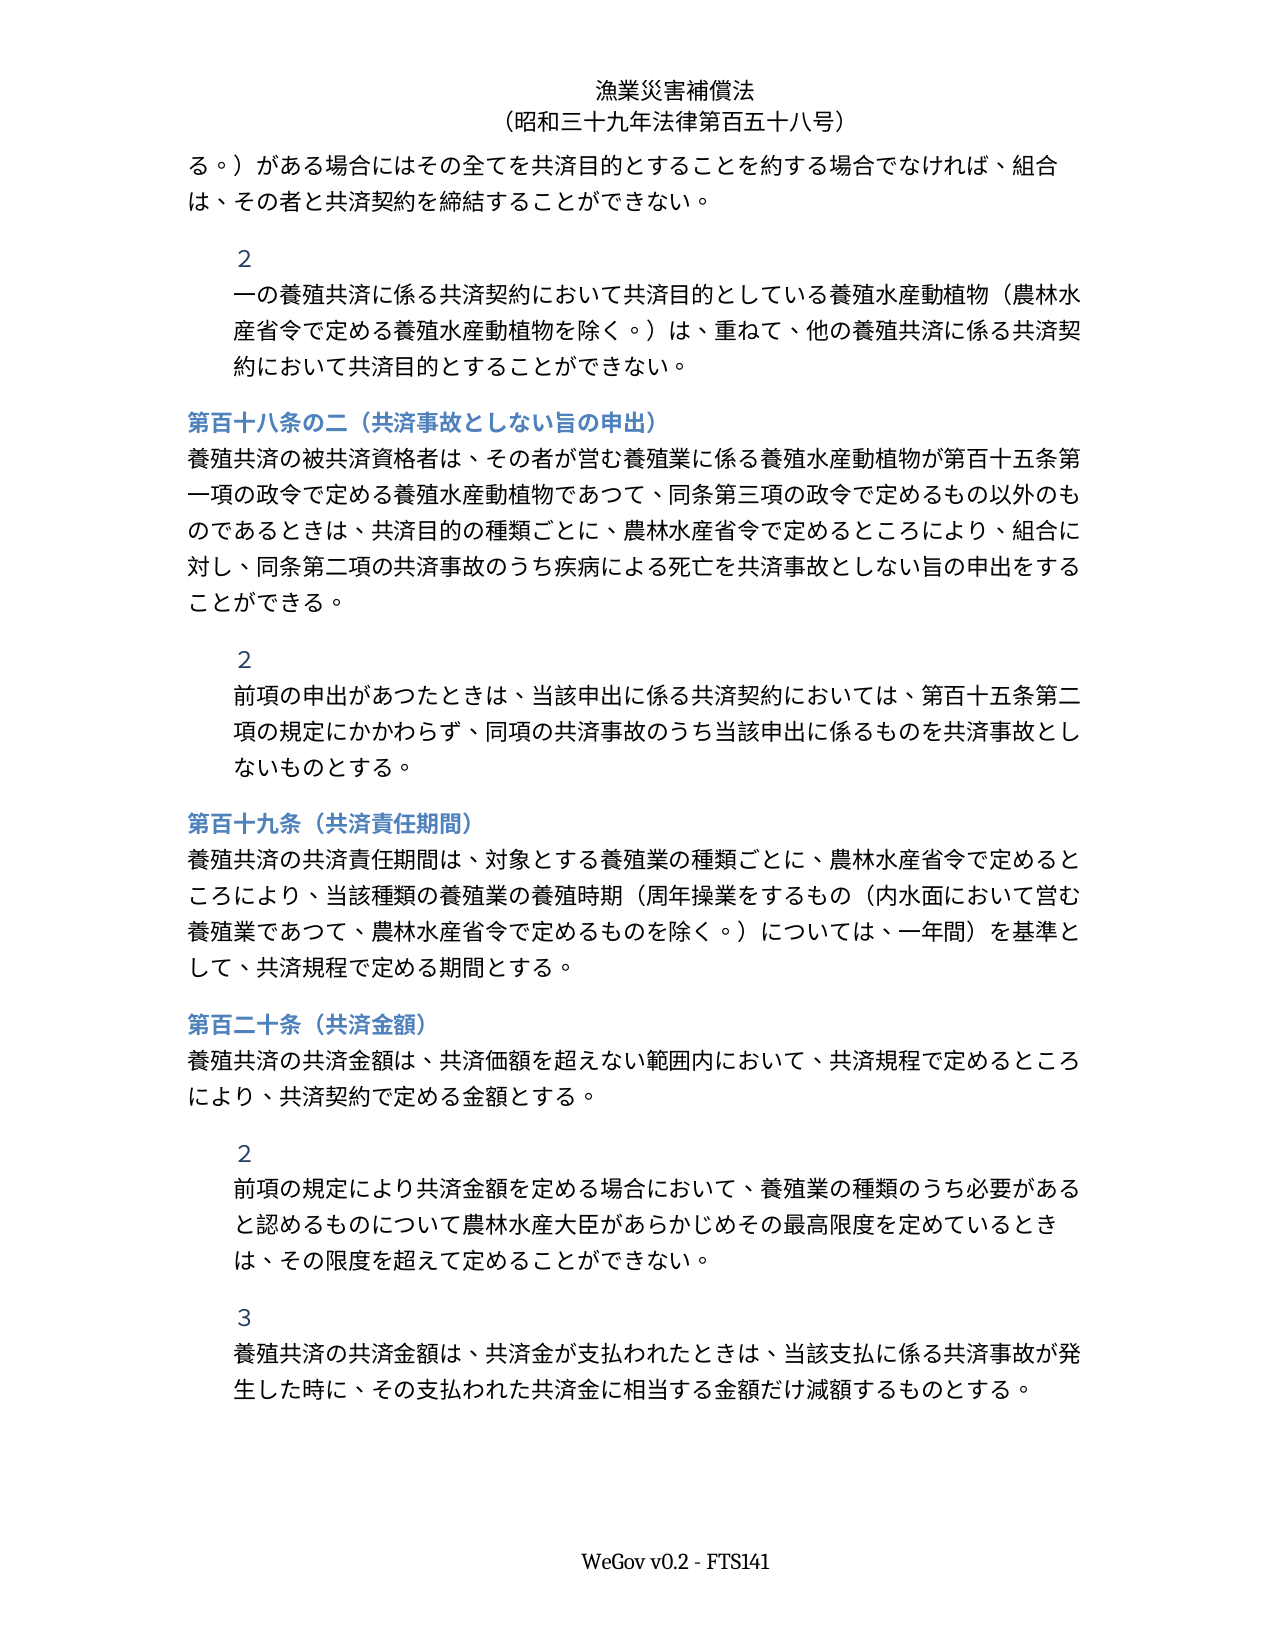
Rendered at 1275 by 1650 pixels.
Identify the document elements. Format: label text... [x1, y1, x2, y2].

text 一の養殖共済に係る共済契約において共済目的としている養殖水産動植物（農林水産省令で定める養殖水産動植物を除く。）は、重ねて、他の養殖共済に係る共済契約において共済目的とすることができない。 [233, 279, 1087, 382]
text 養殖共済の共済責任期間は、対象とする養殖業の種類ごとに、農林水産省令で定めるところにより、当該種類の養殖業の養殖時期（周年操業をするもの（内水面において営む養殖業であつて、農林水産省令で定めるものを除く。）については、一年間）を基準として、共済規程で定める期間とする。 [187, 844, 1087, 983]
text 養殖共済の共済金額は、共済金が支払われたときは、当該支払に係る共済事故が発生した時に、その支払われた共済金に相当する金額だけ減額するものとする。 [233, 1338, 1087, 1405]
subtitle ２ [233, 243, 1087, 274]
subtitle 第百二十条（共済金額） [187, 1009, 1087, 1040]
text 前項の申出があつたときは、当該申出に係る共済契約においては、第百十五条第二項の規定にかかわらず、同項の共済事故のうち当該申出に係るものを共済事故としないものとする。 [233, 680, 1087, 783]
subtitle ２ [233, 644, 1087, 675]
subtitle ３ [233, 1302, 1087, 1333]
subtitle 第百十八条の二（共済事故としない旨の申出） [187, 407, 1087, 438]
subtitle ２ [233, 1137, 1087, 1169]
text 前項の規定により共済金額を定める場合において、養殖業の種類のうち必要があると認めるものについて農林水産大臣があらかじめその最高限度を定めているときは、その限度を超えて定めることができない。 [233, 1173, 1087, 1277]
subtitle 第百十九条（共済責任期間） [187, 808, 1087, 839]
text 養殖共済の共済金額は、共済価額を超えない範囲内において、共済規程で定めるところにより、共済契約で定める金額とする。 [187, 1045, 1087, 1112]
text 養殖共済の被共済資格者は、その者が営む養殖業に係る養殖水産動植物が第百十五条第一項の政令で定める養殖水産動植物であつて、同条第三項の政令で定めるもの以外のものであるときは、共済目的の種類ごとに、農林水産省令で定めるところにより、組合に対し、同条第二項の共済事故のうち疾病による死亡を共済事故としない旨の申出をすることができる。 [187, 443, 1087, 618]
